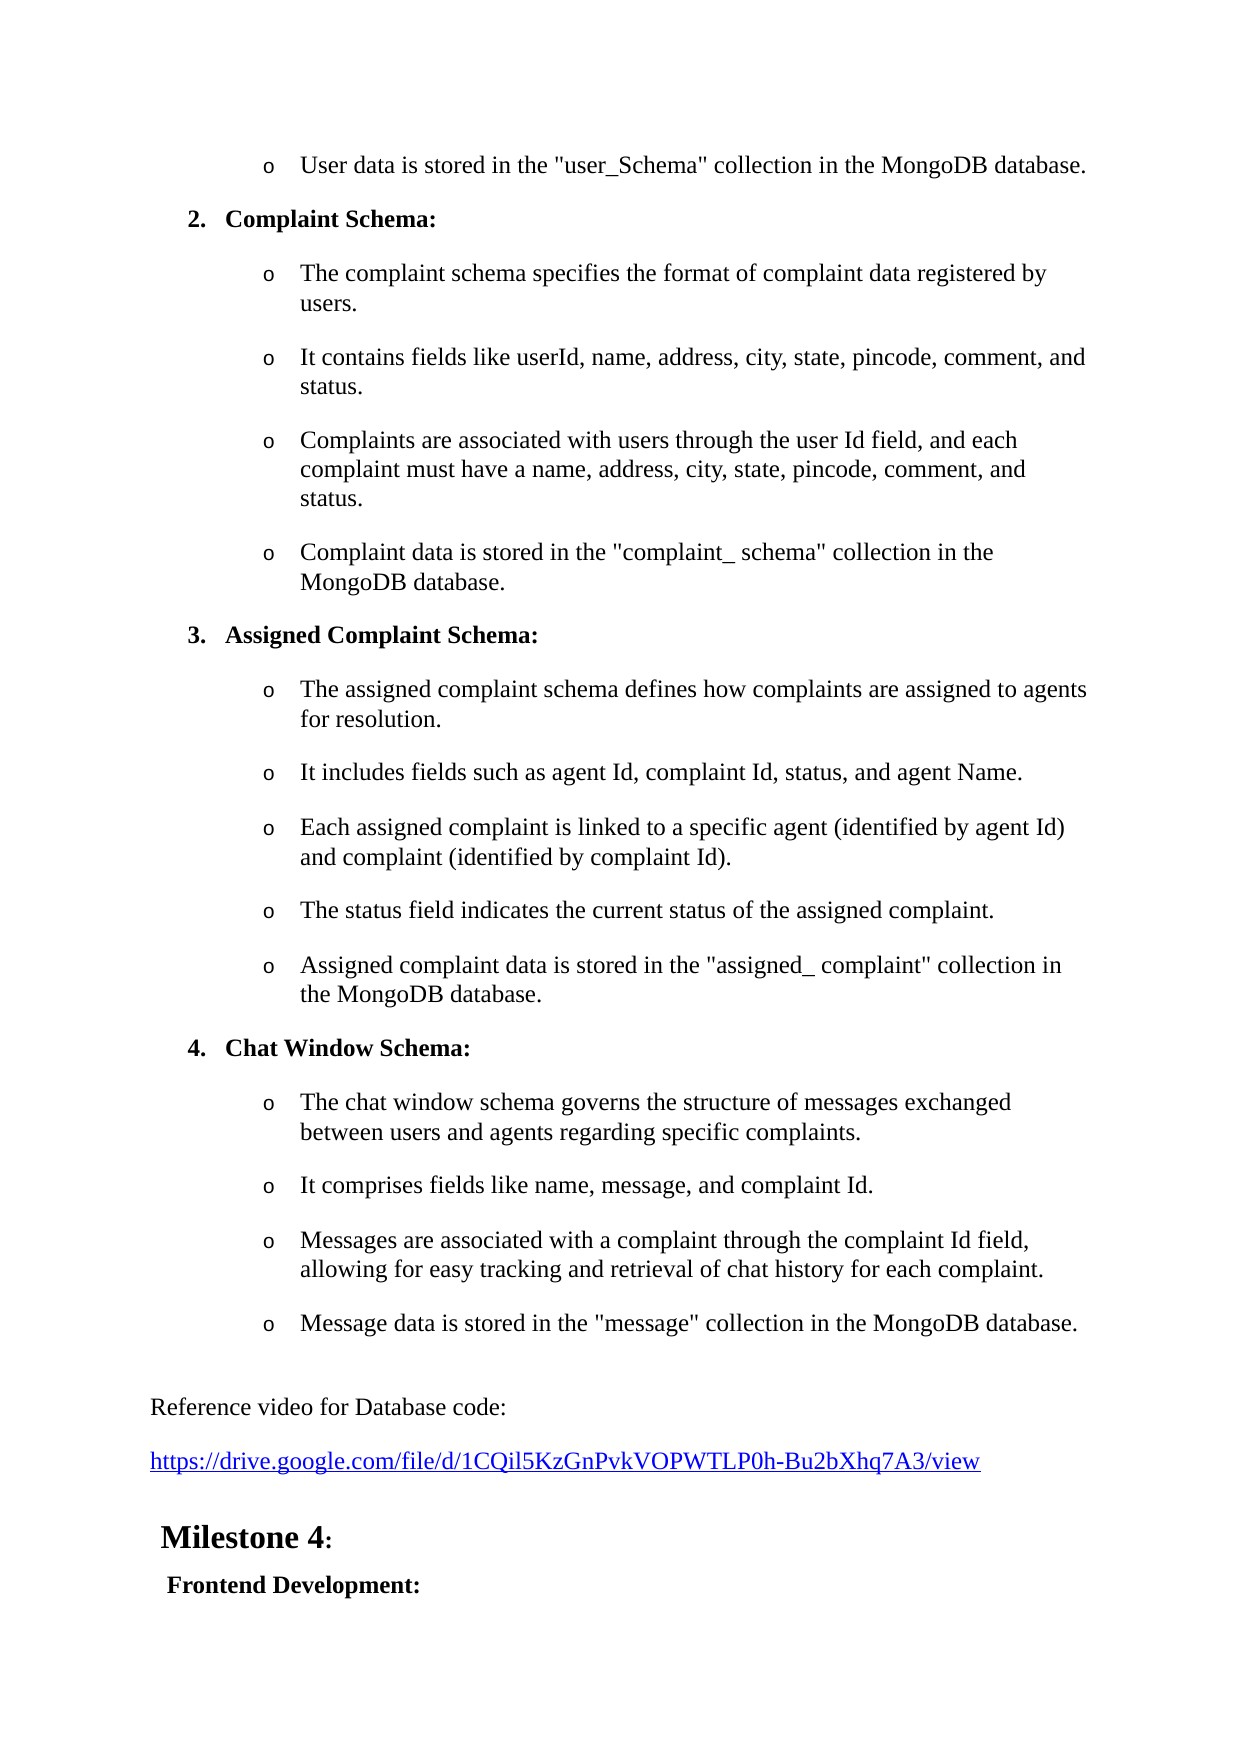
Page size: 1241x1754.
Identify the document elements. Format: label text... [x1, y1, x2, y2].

list Chat Window Schema: [187, 1033, 1090, 1062]
list Messages are associated with a complaint through the complaint Id field, allowing for easy tracking and retrieval of chat history for each complaint. [262, 1225, 1090, 1283]
list Message data is stored in the "message" collection in the MongoDB database. [262, 1308, 1090, 1338]
text Frontend Development: [160, 1570, 1090, 1599]
list The assigned complaint schema defines how complaints are assigned to agents for resolution. [262, 674, 1090, 732]
list User data is stored in the "user_Schema" collection in the MongoDB database. [262, 150, 1090, 179]
text Reference video for Database code: [150, 1392, 1031, 1421]
list It contains fields like userId, name, address, city, state, pincode, comment, and status. [262, 342, 1090, 400]
list It includes fields such as agent Id, complaint Id, status, and agent Name. [262, 757, 1090, 787]
list Complaint data is stored in the "complaint_ schema" collection in the MongoDB database. [262, 537, 1090, 595]
list It comprises fields like name, message, and complaint Id. [262, 1170, 1090, 1200]
list Each assigned complaint is linked to a specific agent (identified by agent Id) and complaint (identified by complaint Id). [262, 812, 1090, 870]
list Assigned complaint data is stored in the "assigned_ complaint" collection in the MongoDB database. [262, 950, 1090, 1008]
text Milestone 4: [160, 1517, 1090, 1556]
list The complaint schema specifies the format of complaint data registered by users. [262, 258, 1090, 317]
list The chat window schema governs the structure of messages exchanged between users and agents regarding specific complaints. [262, 1087, 1090, 1145]
list The status field indicates the current status of the assigned complaint. [262, 895, 1090, 925]
text https://drive.google.com/file/d/1CQil5KzGnPvkVOPWTLP0h-Bu2bXhq7A3/view [150, 1446, 1090, 1475]
list Complaint Schema: [187, 204, 1090, 233]
list Assigned Complaint Schema: [187, 620, 1090, 649]
list Complaints are associated with users through the user Id field, and each complaint must have a name, address, city, state, pincode, comment, and status. [262, 425, 1090, 512]
